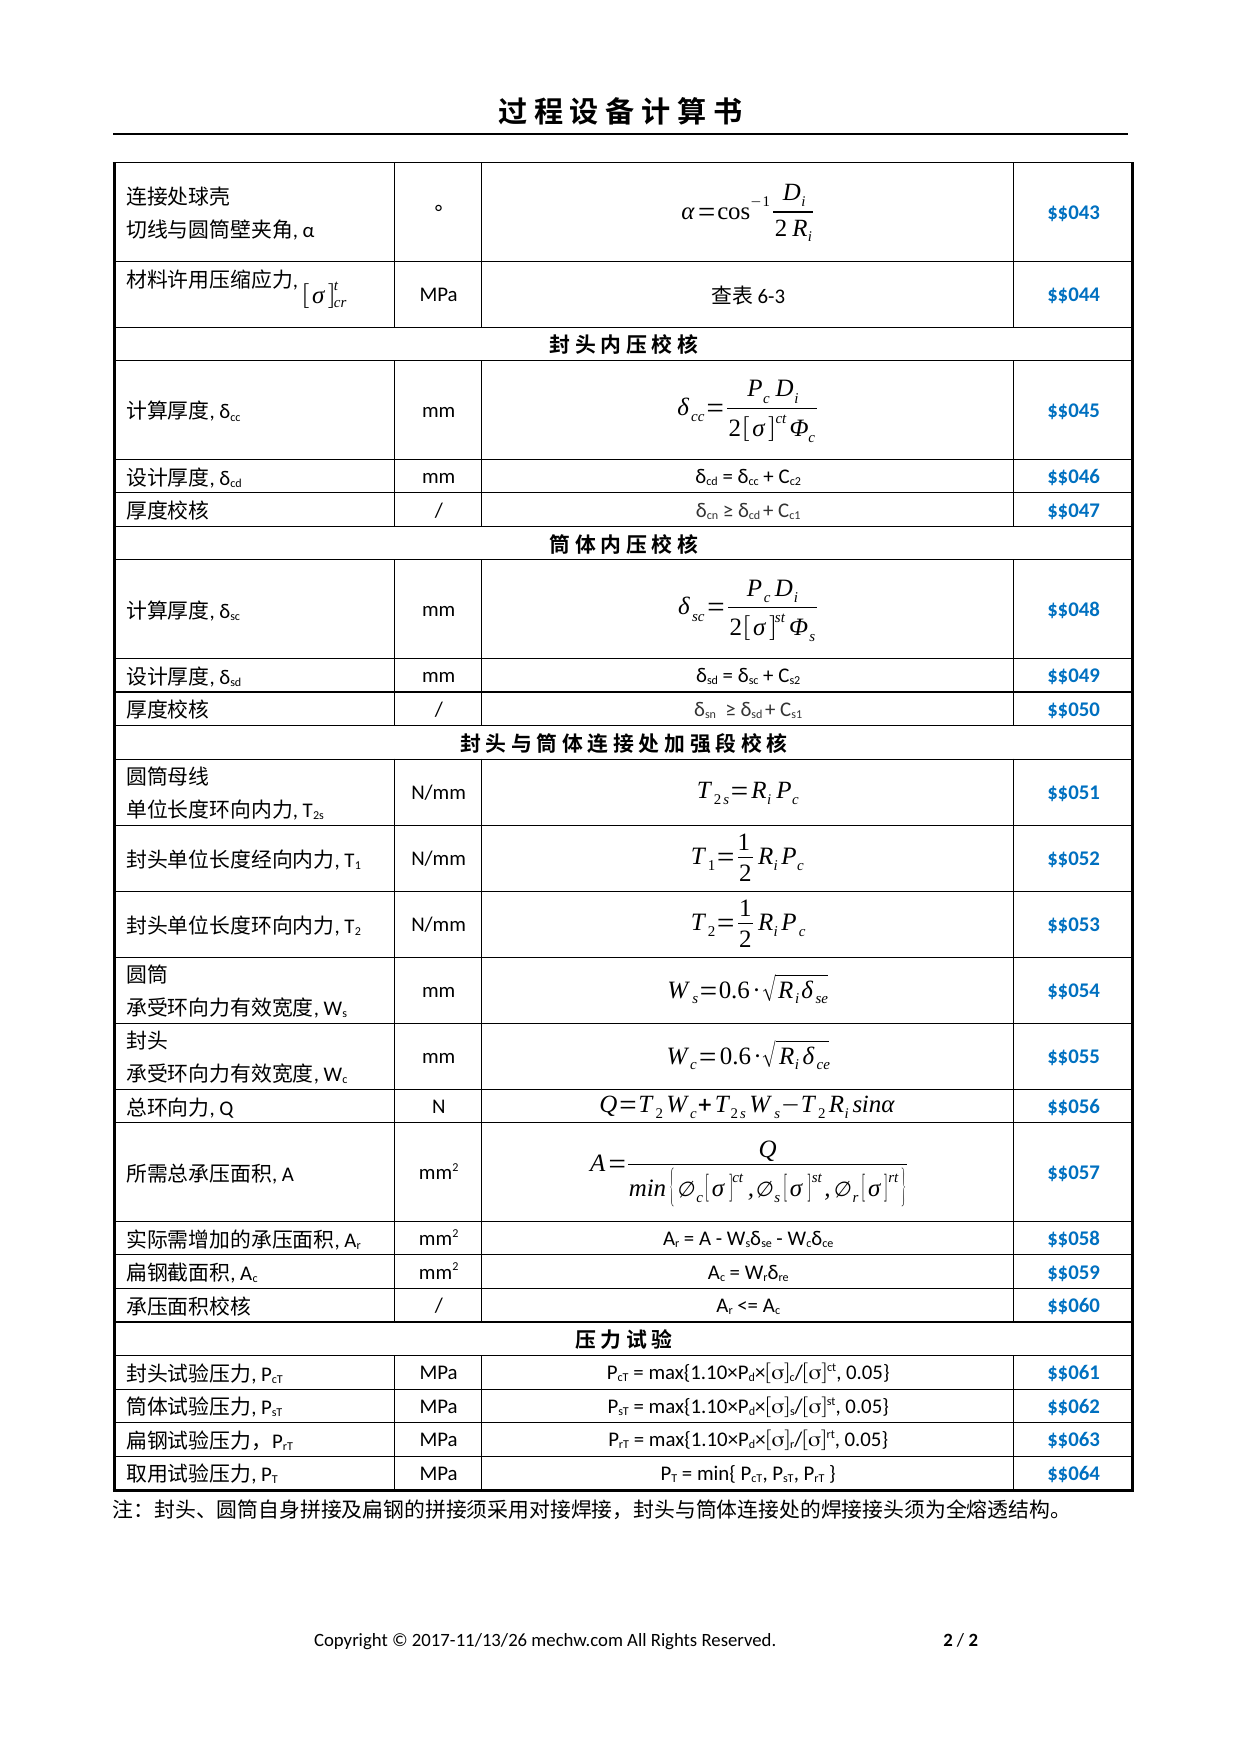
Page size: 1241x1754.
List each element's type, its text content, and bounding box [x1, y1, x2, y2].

table_cell 设计厚度, δcd [116, 460, 394, 492]
table_cell $$063 [1014, 1423, 1131, 1456]
table_cell $$058 [1014, 1222, 1131, 1254]
table_cell Ac = Wrδre [482, 1255, 1013, 1288]
table_cell MPa [395, 1457, 481, 1489]
table_cell Ar = A - Wsδse - Wcδce [482, 1222, 1013, 1254]
table_cell $$053 [1014, 892, 1131, 957]
table_cell $$048 [1014, 560, 1131, 658]
table_cell 封头单位长度环向内力, T2 [116, 892, 394, 957]
table_cell [482, 361, 1013, 459]
table_cell Ar <= Ac [482, 1289, 1013, 1321]
table_cell 取用试验压力, PT [116, 1457, 394, 1489]
table_cell 计算厚度, δsc [116, 560, 394, 658]
table_cell N/mm [395, 826, 481, 891]
table_cell $$054 [1014, 958, 1131, 1023]
table_cell mm [395, 659, 481, 691]
table_cell mm [395, 460, 481, 492]
table_cell $$061 [1014, 1356, 1131, 1388]
table_cell 压 力 试 验 [116, 1323, 1131, 1355]
table_cell $$049 [1014, 659, 1131, 691]
table_cell 计算厚度, δcc [116, 361, 394, 459]
table_cell $$045 [1014, 361, 1131, 459]
table_cell $$056 [1014, 1090, 1131, 1122]
table_cell MPa [395, 1423, 481, 1456]
table_cell ° [395, 163, 481, 261]
table_cell 封 头 内 压 校 核 [116, 328, 1131, 360]
table_cell MPa [395, 1356, 481, 1388]
table_cell 筒体试验压力, PsT [116, 1390, 394, 1422]
table_cell [482, 892, 1013, 957]
table_cell $$060 [1014, 1289, 1131, 1321]
table_cell 厚度校核 [116, 693, 394, 725]
table_cell PcT = max{1.10×Pd×c/ct, 0.05} [482, 1356, 1013, 1388]
table_cell δsd = δsc + Cs2 [482, 659, 1013, 691]
table_cell MPa [395, 262, 481, 327]
table_cell N [395, 1090, 481, 1122]
table_cell mm [395, 1024, 481, 1089]
table_cell $$055 [1014, 1024, 1131, 1089]
table_cell [482, 560, 1013, 658]
table_cell 实际需增加的承压面积, Ar [116, 1222, 394, 1254]
table_cell $$046 [1014, 460, 1131, 492]
table_cell / [395, 693, 481, 725]
table_cell mm2 [395, 1255, 481, 1288]
table_cell 材料许用压缩应力, [116, 262, 394, 327]
table_cell mm [395, 361, 481, 459]
table_cell δcd = δcc + Cc2 [482, 460, 1013, 492]
table_cell [482, 760, 1013, 824]
table_cell [482, 1123, 1013, 1221]
table_cell 圆筒母线 单位长度环向内力, T2s [116, 760, 394, 824]
table_cell [482, 1090, 1013, 1122]
table_cell mm2 [395, 1222, 481, 1254]
table_cell [482, 1024, 1013, 1089]
table_cell $$059 [1014, 1255, 1131, 1288]
table_cell $$062 [1014, 1390, 1131, 1422]
table_cell δcn ≥ δcd + Cc1 [482, 493, 1013, 526]
table_cell MPa [395, 1390, 481, 1422]
table_cell 扁钢试验压力，PrT [116, 1423, 394, 1456]
table_cell 封头 承受环向力有效宽度, Wc [116, 1024, 394, 1089]
table_cell 查表 6-3 [482, 262, 1013, 327]
table_cell δsn ≥ δsd + Cs1 [482, 693, 1013, 725]
table_cell 封头试验压力, PcT [116, 1356, 394, 1388]
table_cell 连接处球壳 切线与圆筒壁夹角, α [116, 163, 394, 261]
table_cell 封头单位长度经向内力, T1 [116, 826, 394, 891]
table_cell $$044 [1014, 262, 1131, 327]
table_cell [482, 958, 1013, 1023]
text 注：封头、圆筒自身拼接及扁钢的拼接须采用对接焊接，封头与筒体连接处的焊接接头须为全熔透结构。 [112, 1492, 1128, 1525]
table_cell N/mm [395, 892, 481, 957]
table_cell 总环向力, Q [116, 1090, 394, 1122]
table_cell $$052 [1014, 826, 1131, 891]
table_cell 所需总承压面积, A [116, 1123, 394, 1221]
table_cell 筒 体 内 压 校 核 [116, 527, 1131, 559]
table_cell 厚度校核 [116, 493, 394, 526]
table_cell [482, 163, 1013, 261]
table_cell 封 头 与 筒 体 连 接 处 加 强 段 校 核 [116, 726, 1131, 758]
table_cell / [395, 493, 481, 526]
table_cell PT = min{ PcT, PsT, PrT } [482, 1457, 1013, 1489]
table_cell 承压面积校核 [116, 1289, 394, 1321]
table_cell [482, 826, 1013, 891]
table_cell N/mm [395, 760, 481, 824]
table_cell mm [395, 560, 481, 658]
table_cell $$057 [1014, 1123, 1131, 1221]
table_cell 设计厚度, δsd [116, 659, 394, 691]
table_cell $$064 [1014, 1457, 1131, 1489]
table_cell PrT = max{1.10×Pd×r/rt, 0.05} [482, 1423, 1013, 1456]
table_cell $$043 [1014, 163, 1131, 261]
table_cell $$050 [1014, 693, 1131, 725]
table_cell mm [395, 958, 481, 1023]
table_cell $$051 [1014, 760, 1131, 824]
table_cell / [395, 1289, 481, 1321]
table_cell mm2 [395, 1123, 481, 1221]
table_cell PsT = max{1.10×Pd×s/st, 0.05} [482, 1390, 1013, 1422]
table_cell $$047 [1014, 493, 1131, 526]
table_cell 扁钢截面积, Ac [116, 1255, 394, 1288]
table_cell 圆筒 承受环向力有效宽度, Ws [116, 958, 394, 1023]
